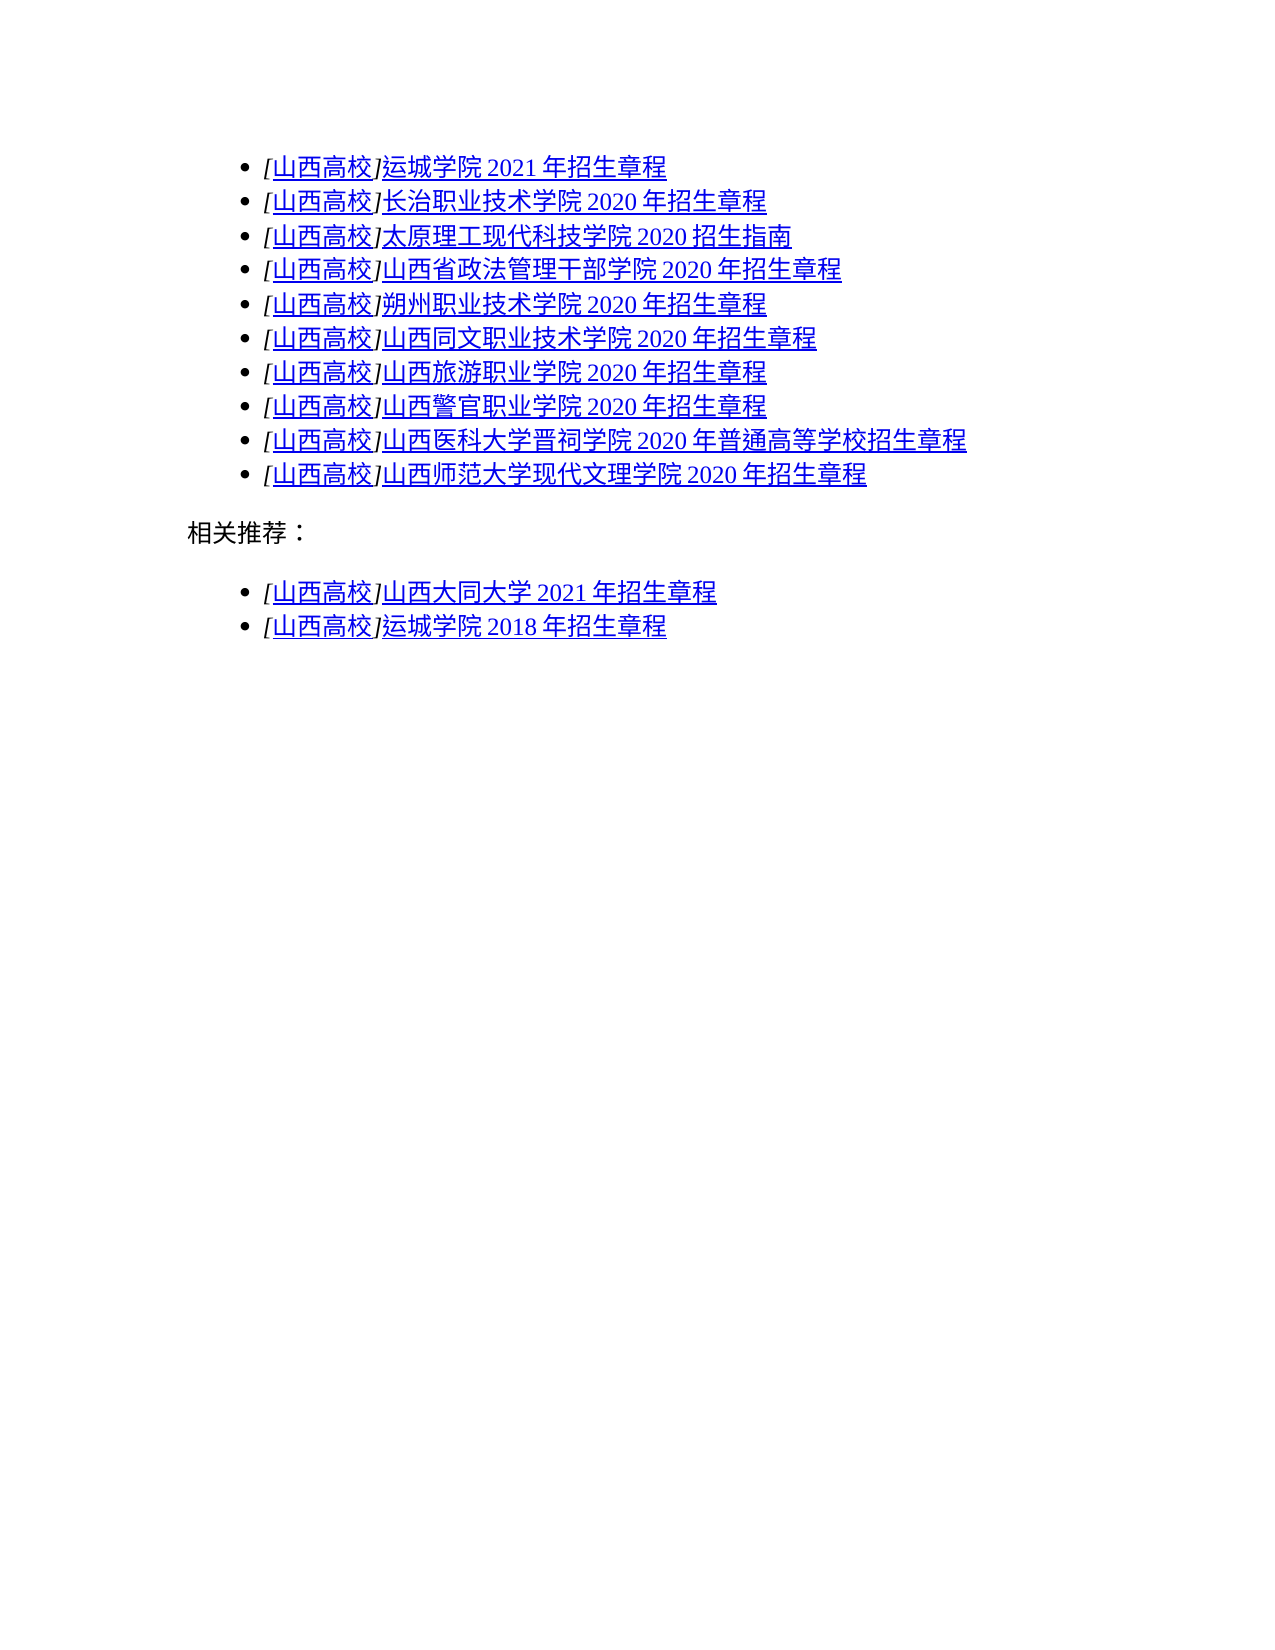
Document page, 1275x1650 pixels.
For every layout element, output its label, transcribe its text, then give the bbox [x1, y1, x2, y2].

list [山西高校]山西警官职业学院2020年招生章程 [241, 388, 1087, 422]
list [山西高校]山西同文职业技术学院2020年招生章程 [241, 320, 1087, 354]
list [山西高校]长治职业技术学院2020年招生章程 [241, 184, 1087, 218]
list [山西高校]山西旅游职业学院2020年招生章程 [241, 354, 1087, 388]
list [山西高校]山西省政法管理干部学院2020年招生章程 [241, 252, 1087, 286]
list [山西高校]山西大同大学2021年招生章程 [241, 575, 1087, 609]
list [山西高校]太原理工现代科技学院2020招生指南 [241, 218, 1087, 252]
list [山西高校]朔州职业技术学院2020年招生章程 [241, 286, 1087, 320]
list [山西高校]运城学院2021年招生章程 [241, 150, 1087, 184]
list [山西高校]运城学院2018年招生章程 [241, 609, 1087, 643]
list [山西高校]山西医科大学晋祠学院2020年普通高等学校招生章程 [241, 422, 1087, 457]
list [山西高校]山西师范大学现代文理学院2020年招生章程 [241, 457, 1087, 491]
text 相关推荐： [187, 516, 1087, 550]
